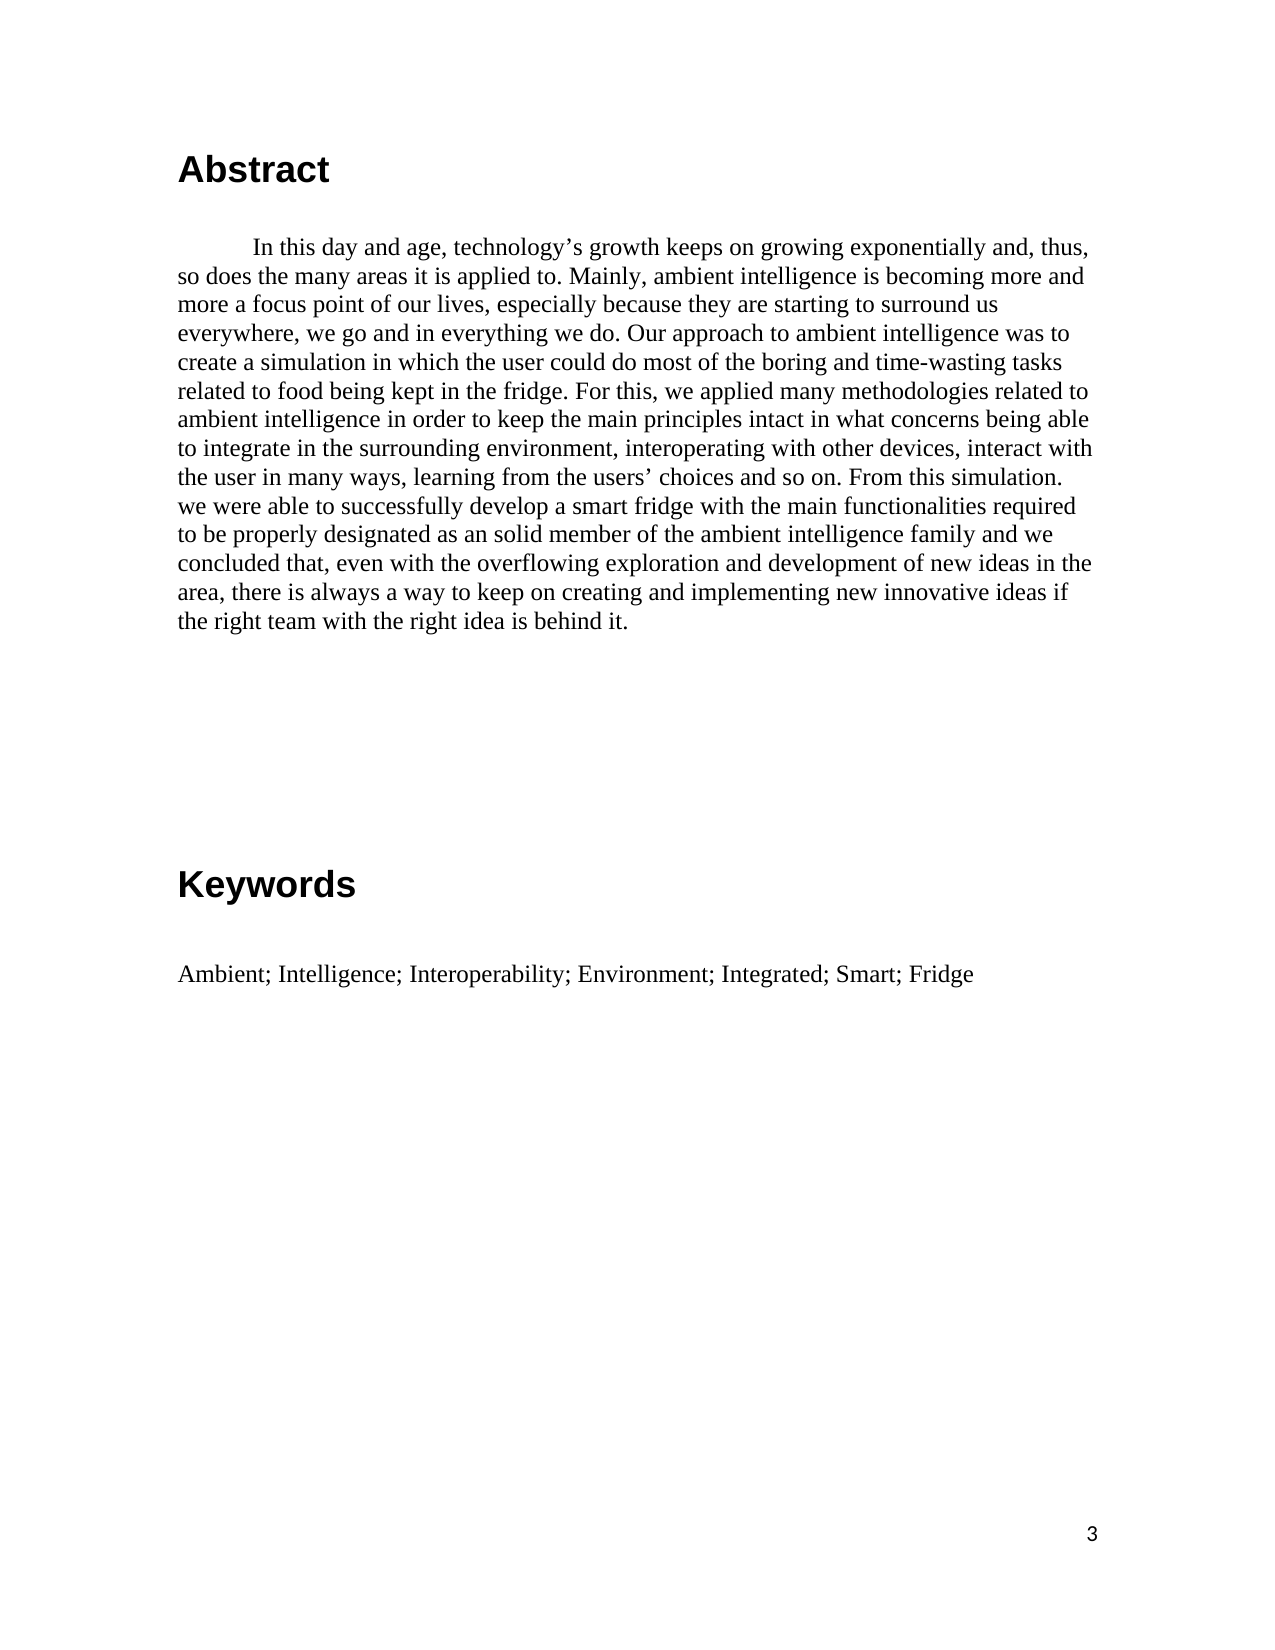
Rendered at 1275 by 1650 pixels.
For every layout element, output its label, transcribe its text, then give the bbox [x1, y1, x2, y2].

text Abstract [177, 148, 1098, 191]
text Ambient; Intelligence; Interoperability; Environment; Integrated; Smart; Fridge [177, 959, 1098, 988]
text In this day and age, technology’s growth keeps on growing exponentially and, thus, so does the many areas it is applied to. Mainly, ambient intelligence is becoming more and more a focus point of our lives, especially because they are starting to surround us everywhere, we go and in everything we do. Our approach to ambient intelligence was to create a simulation in which the user could do most of the boring and time-wasting tasks related to food being kept in the fridge. For this, we applied many methodologies related to ambient intelligence in order to keep the main principles intact in what concerns being able to integrate in the surrounding environment, interoperating with other devices, interact with the user in many ways, learning from the users’ choices and so on. From this simulation. we were able to successfully develop a smart fridge with the main functionalities required to be properly designated as an solid member of the ambient intelligence family and we concluded that, even with the overflowing exploration and development of new ideas in the area, there is always a way to keep on creating and implementing new innovative ideas if the right team with the right idea is behind it. [177, 232, 1098, 634]
text Keywords [177, 862, 1098, 905]
